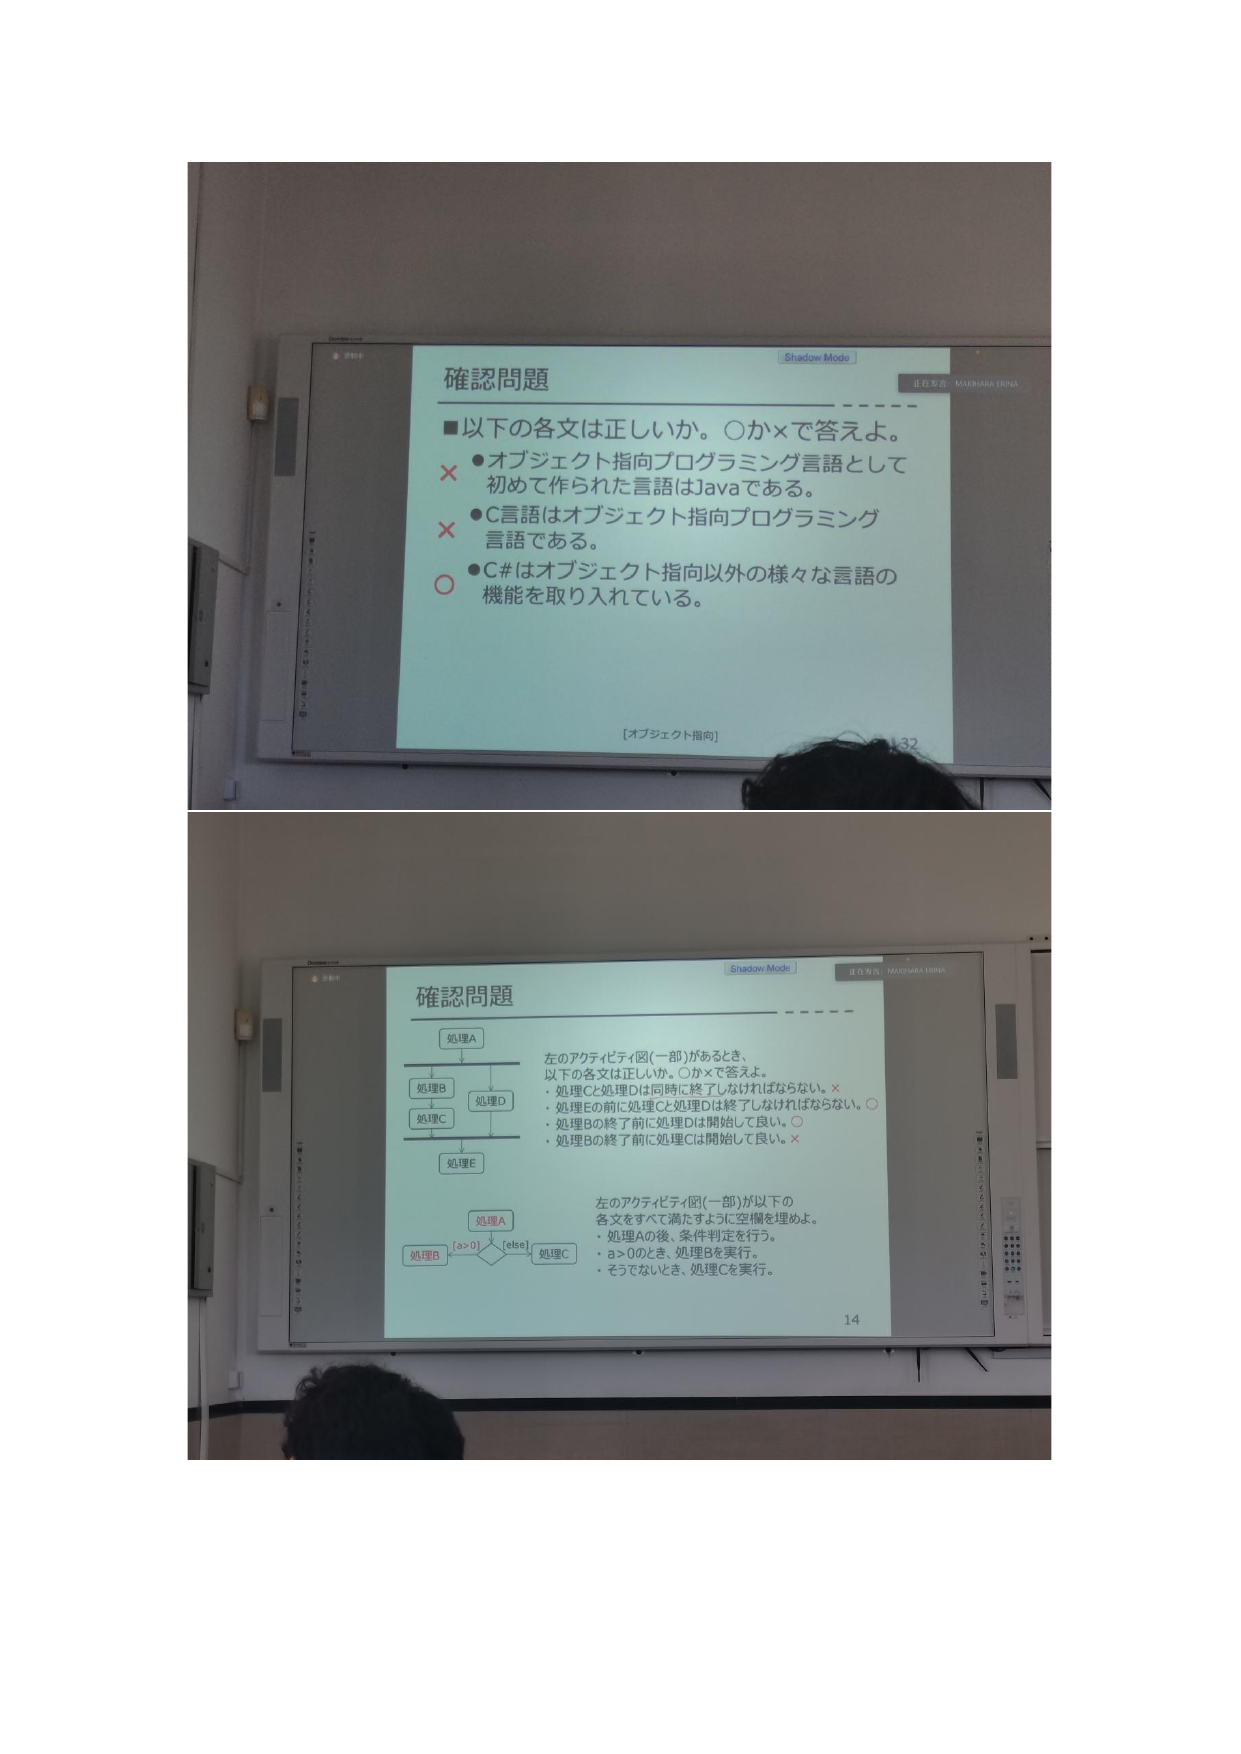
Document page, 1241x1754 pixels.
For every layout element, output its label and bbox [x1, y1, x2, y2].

picture [187, 812, 1052, 1460]
picture [187, 162, 1052, 810]
